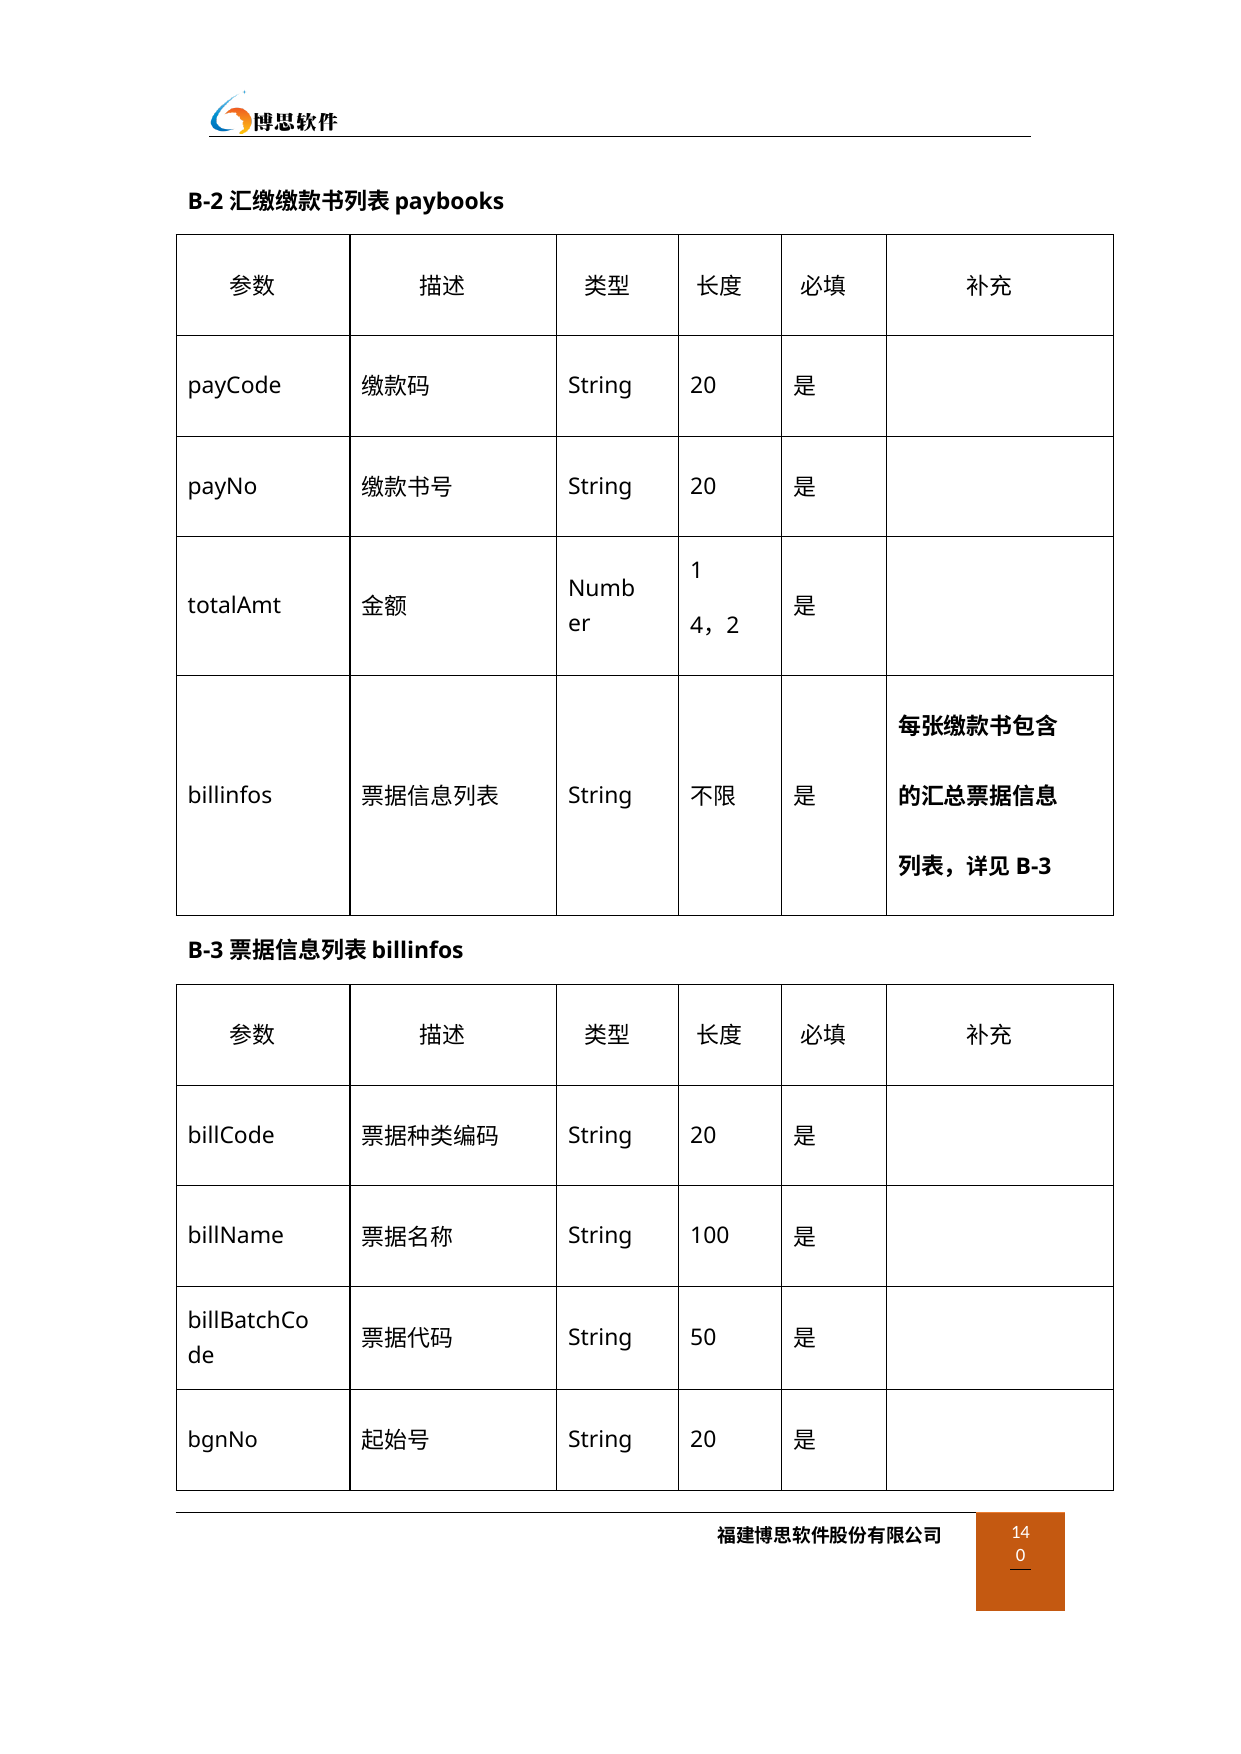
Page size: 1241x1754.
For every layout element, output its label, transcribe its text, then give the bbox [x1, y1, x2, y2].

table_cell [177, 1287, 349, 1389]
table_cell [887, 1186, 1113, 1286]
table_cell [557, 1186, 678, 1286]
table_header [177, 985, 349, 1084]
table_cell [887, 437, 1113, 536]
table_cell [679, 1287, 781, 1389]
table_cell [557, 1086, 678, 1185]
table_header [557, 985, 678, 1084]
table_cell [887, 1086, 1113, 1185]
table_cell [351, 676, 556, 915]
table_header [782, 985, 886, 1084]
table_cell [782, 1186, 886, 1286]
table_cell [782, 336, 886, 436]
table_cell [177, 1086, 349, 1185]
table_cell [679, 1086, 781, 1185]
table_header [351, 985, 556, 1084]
picture [209, 88, 345, 134]
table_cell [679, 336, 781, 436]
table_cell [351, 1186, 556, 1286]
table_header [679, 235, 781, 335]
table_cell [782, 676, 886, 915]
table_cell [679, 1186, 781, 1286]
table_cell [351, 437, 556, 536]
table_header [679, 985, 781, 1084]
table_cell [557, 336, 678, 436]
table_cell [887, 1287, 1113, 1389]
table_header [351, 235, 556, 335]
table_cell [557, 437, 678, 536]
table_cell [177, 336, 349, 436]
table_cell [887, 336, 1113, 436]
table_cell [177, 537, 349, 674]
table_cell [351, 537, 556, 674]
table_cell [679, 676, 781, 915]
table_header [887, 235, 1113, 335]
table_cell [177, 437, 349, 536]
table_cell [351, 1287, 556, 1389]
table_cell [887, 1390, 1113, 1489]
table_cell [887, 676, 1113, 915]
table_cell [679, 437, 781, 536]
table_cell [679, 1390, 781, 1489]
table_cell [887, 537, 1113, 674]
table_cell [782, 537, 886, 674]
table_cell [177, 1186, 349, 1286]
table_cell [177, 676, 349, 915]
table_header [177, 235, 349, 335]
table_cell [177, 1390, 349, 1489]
text B-3 票据信息列表billinfos [187, 916, 1031, 981]
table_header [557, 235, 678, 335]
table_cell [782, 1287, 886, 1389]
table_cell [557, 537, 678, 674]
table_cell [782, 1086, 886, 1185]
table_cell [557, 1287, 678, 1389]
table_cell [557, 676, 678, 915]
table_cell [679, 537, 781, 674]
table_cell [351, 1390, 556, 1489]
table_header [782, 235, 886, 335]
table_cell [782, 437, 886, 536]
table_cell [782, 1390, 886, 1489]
text B-2 汇缴缴款书列表paybooks [187, 167, 1031, 232]
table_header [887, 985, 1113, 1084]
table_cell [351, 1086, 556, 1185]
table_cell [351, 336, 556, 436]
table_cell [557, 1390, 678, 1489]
